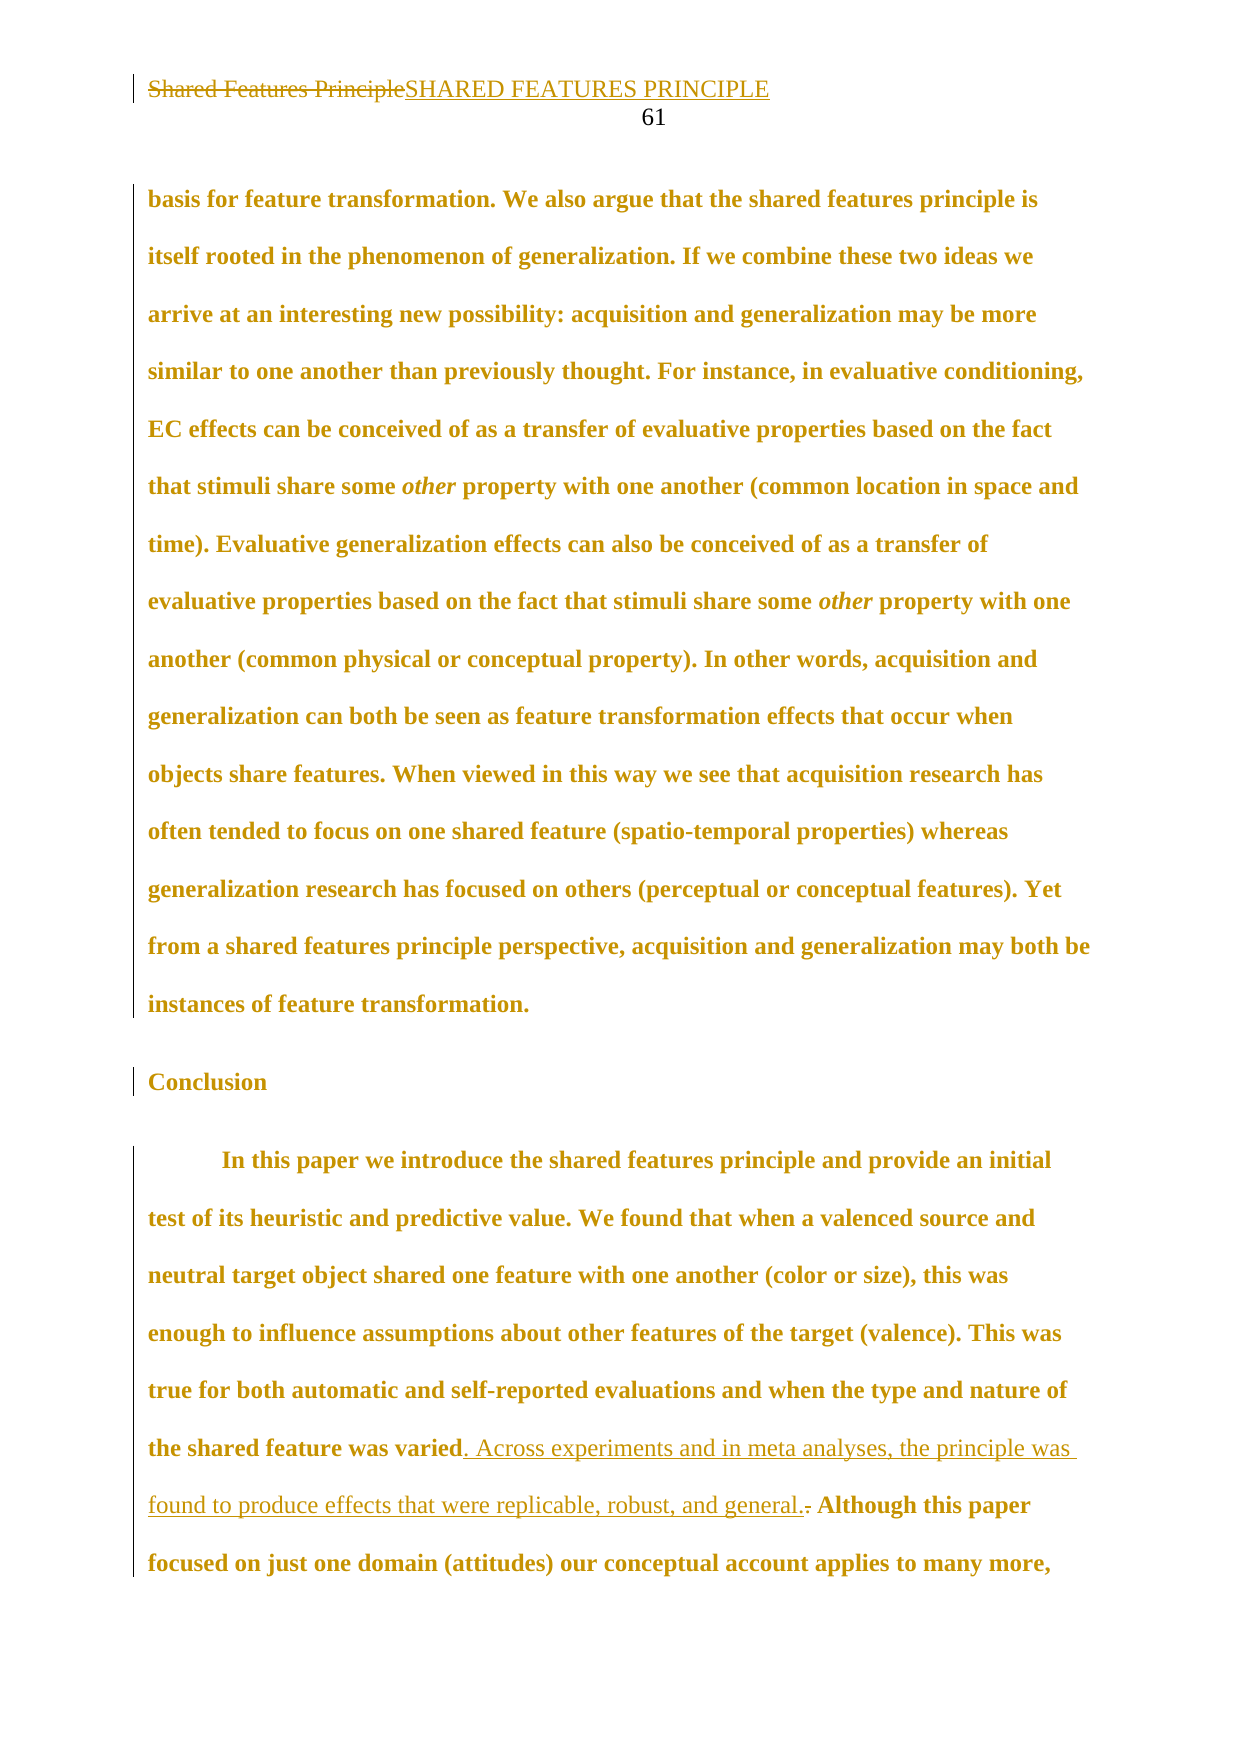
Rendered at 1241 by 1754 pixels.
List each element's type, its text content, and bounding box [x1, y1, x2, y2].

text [148, 184, 1093, 1018]
text Conclusion [148, 1067, 1093, 1096]
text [148, 1146, 1093, 1577]
